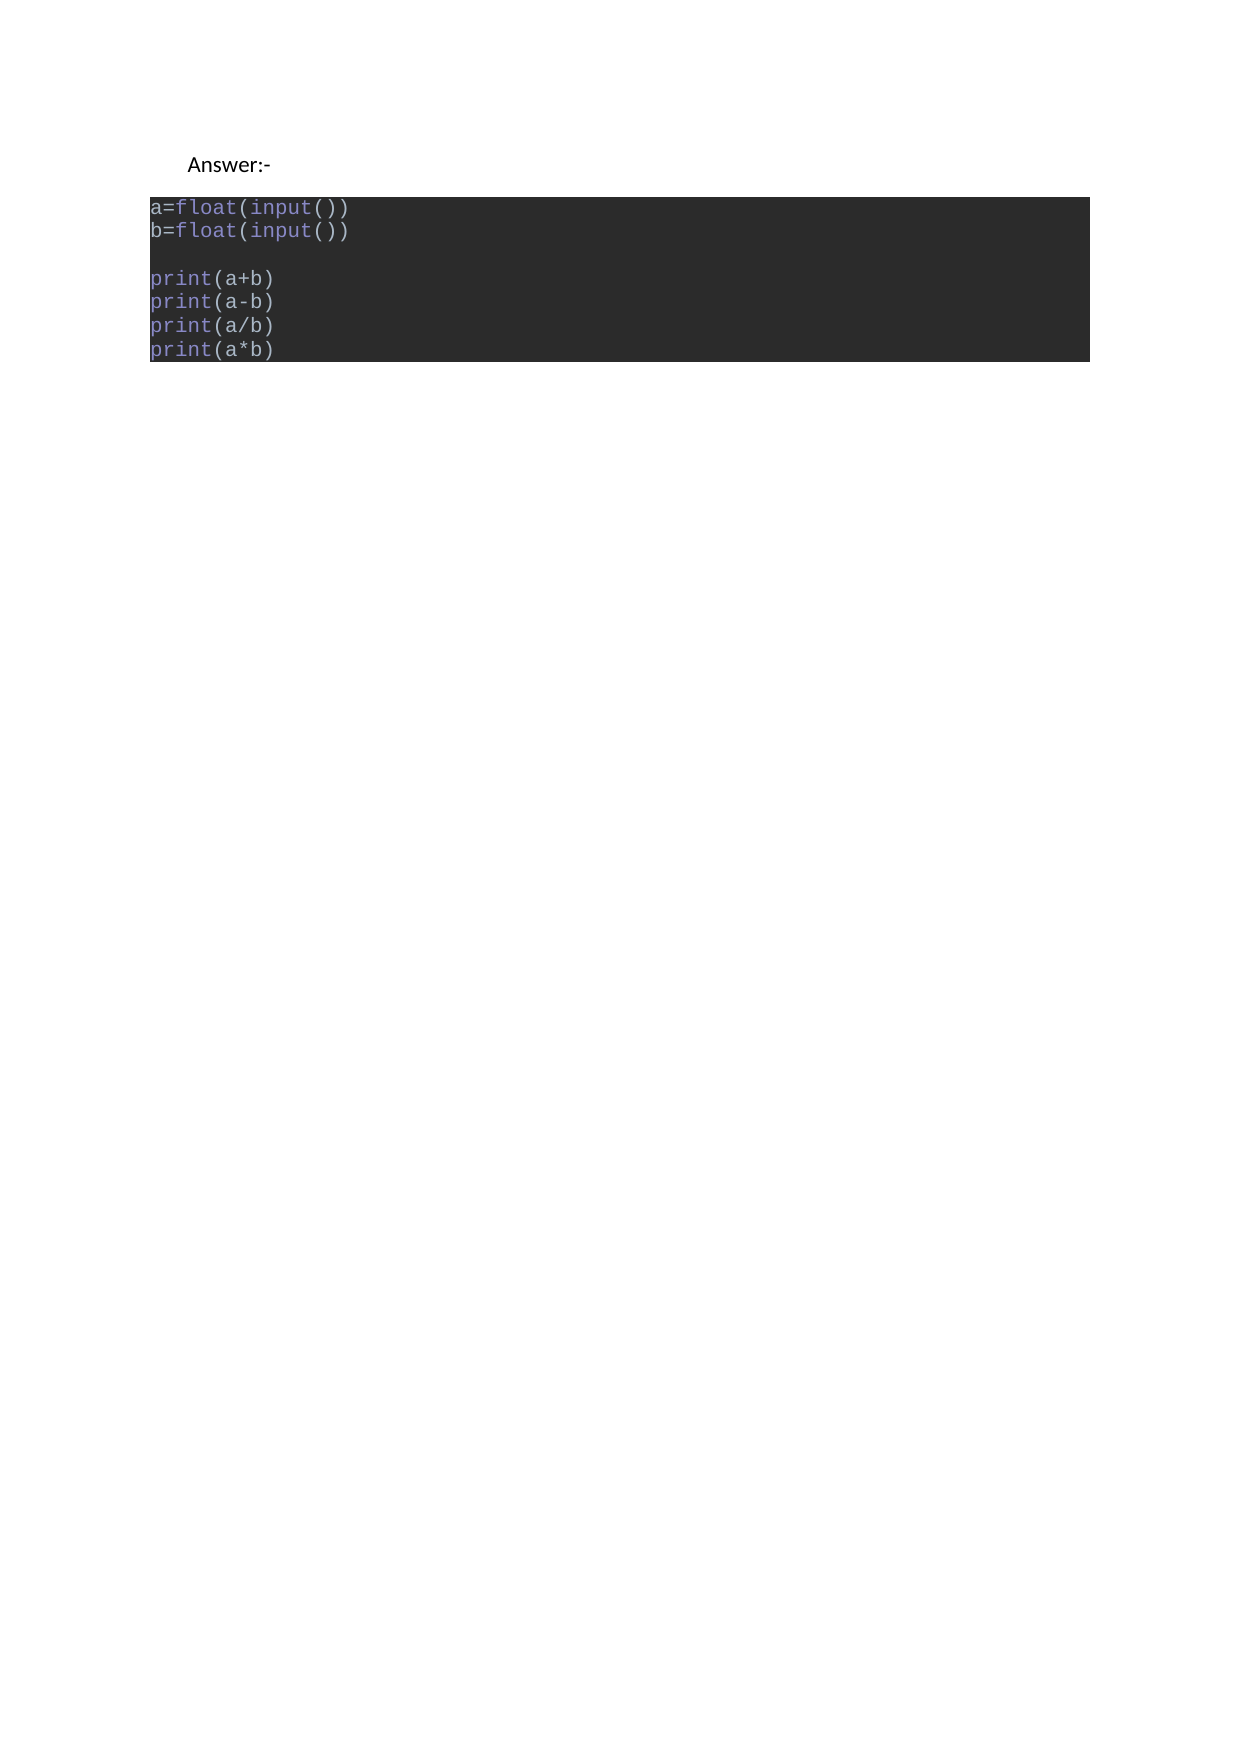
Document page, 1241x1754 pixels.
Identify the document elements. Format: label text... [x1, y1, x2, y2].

text Answer:- [187, 150, 1090, 178]
text a=float(input()) b=float(input()) print(a+b) print(a-b) print(a/b) print(a*b) [150, 197, 1090, 362]
